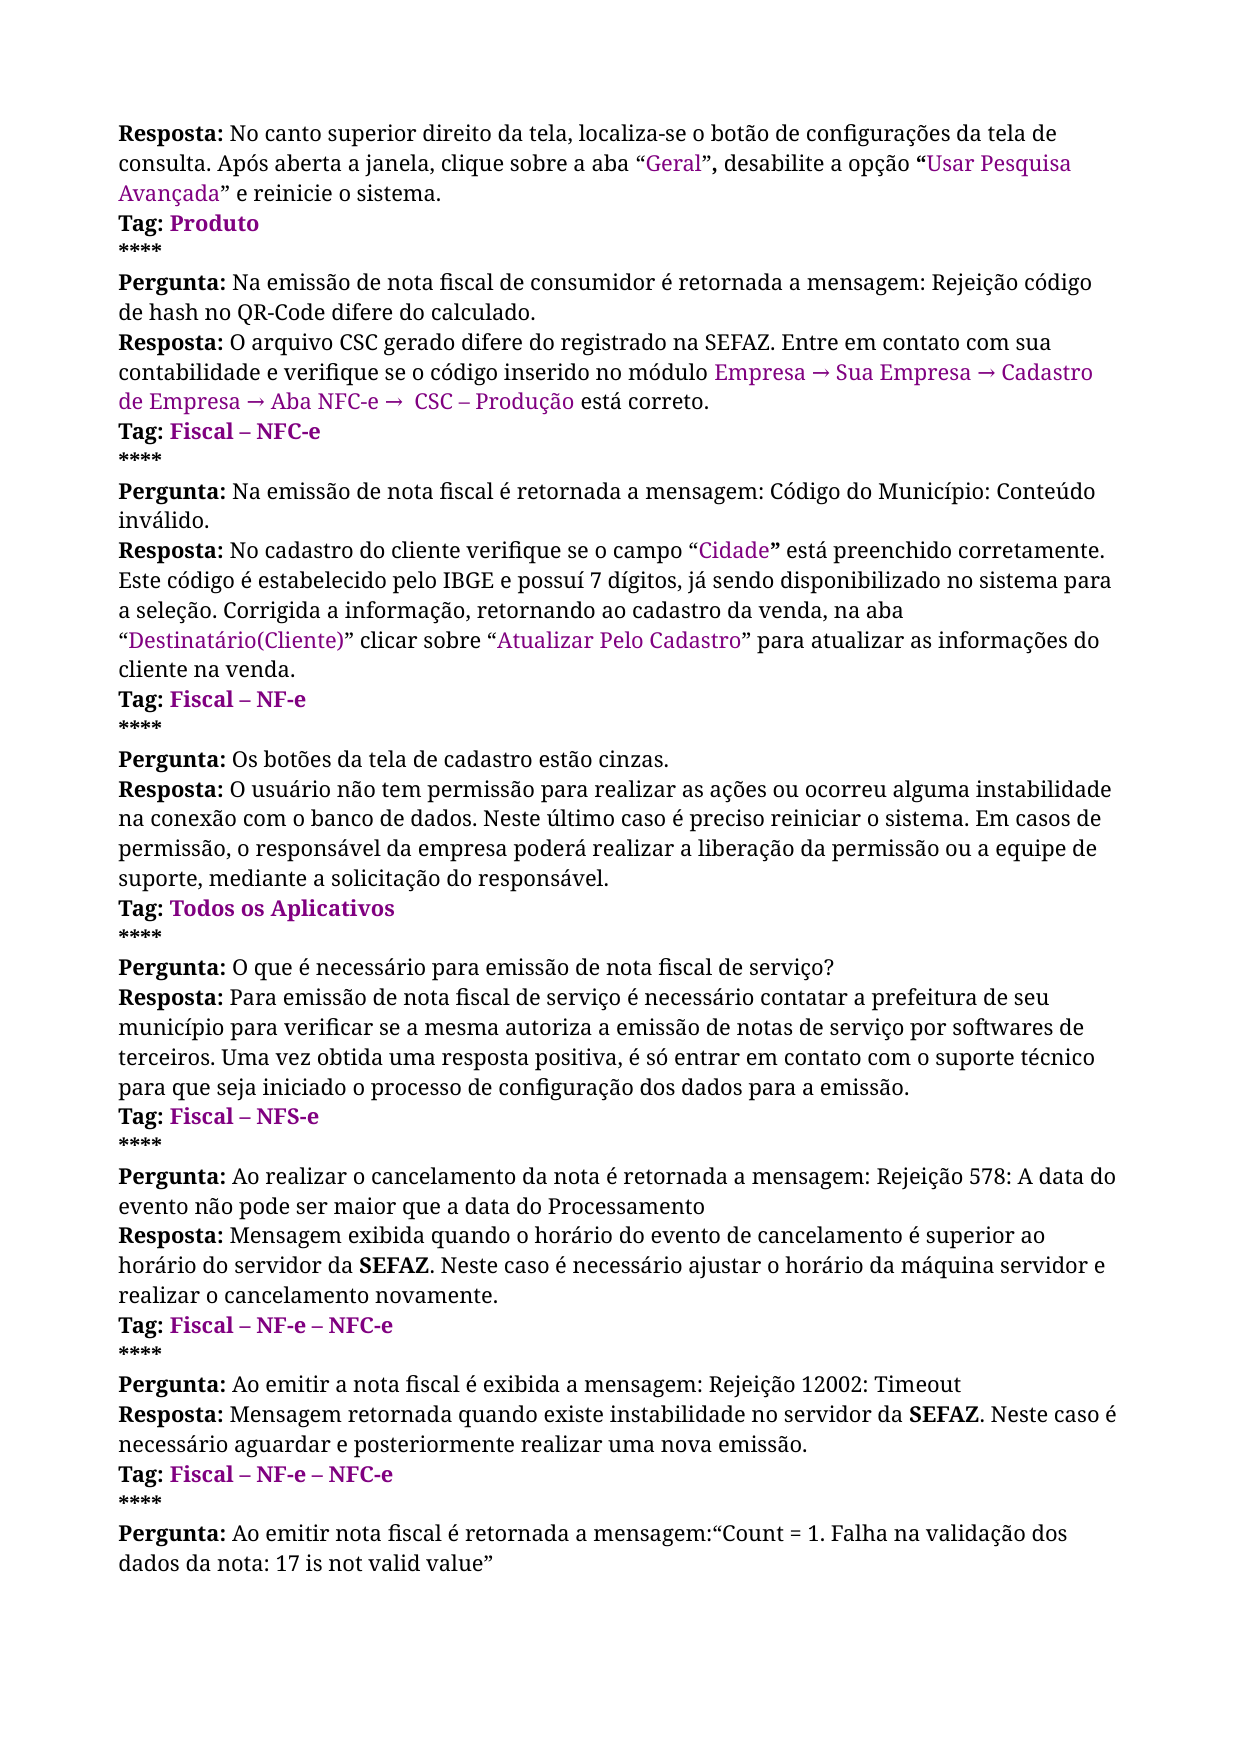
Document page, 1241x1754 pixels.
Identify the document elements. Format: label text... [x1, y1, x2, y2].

text Resposta: O arquivo CSC gerado difere do registrado na SEFAZ. Entre em contato com sua contabilidade e verifique se o código inserido no módulo Empresa → Sua Empresa → Cadastro de Empresa → Aba NFC-e → CSC – Produção está correto. [118, 327, 1122, 416]
text **** [118, 446, 1122, 476]
text Pergunta: Ao emitir a nota fiscal é exibida a mensagem: Rejeição 12002: Timeout [118, 1369, 1122, 1399]
text **** [118, 922, 1122, 952]
text **** [118, 1488, 1122, 1518]
text Pergunta: Ao realizar o cancelamento da nota é retornada a mensagem: Rejeição 578: A data do evento não pode ser maior que a data do Processamento [118, 1161, 1122, 1220]
text Tag: Fiscal – NF-e [118, 684, 1122, 714]
text **** [118, 1339, 1122, 1369]
text Tag: Todos os Aplicativos [118, 893, 1122, 922]
text Resposta: No canto superior direito da tela, localiza-se o botão de configurações da tela de consulta. Após aberta a janela, clique sobre a aba “Geral”, desabilite a opção “Usar Pesquisa Avançada” e reinicie o sistema. [118, 118, 1122, 207]
text Tag: Fiscal – NF-e – NFC-e [118, 1459, 1122, 1488]
text Pergunta: Na emissão de nota fiscal é retornada a mensagem: Código do Município: Conteúdo inválido. [118, 476, 1122, 535]
text Resposta: Para emissão de nota fiscal de serviço é necessário contatar a prefeitura de seu município para verificar se a mesma autoriza a emissão de notas de serviço por softwares de terceiros. Uma vez obtida uma resposta positiva, é só entrar em contato com o suporte técnico para que seja iniciado o processo de configuração dos dados para a emissão. [118, 982, 1122, 1101]
text Resposta: Mensagem retornada quando existe instabilidade no servidor da SEFAZ. Neste caso é necessário aguardar e posteriormente realizar uma nova emissão. [118, 1399, 1122, 1459]
text Pergunta: O que é necessário para emissão de nota fiscal de serviço? [118, 952, 1122, 982]
text Pergunta: Os botões da tela de cadastro estão cinzas. [118, 744, 1122, 773]
text **** [118, 1131, 1122, 1161]
text Tag: Produto [118, 207, 1122, 237]
text Tag: Fiscal – NFS-e [118, 1101, 1122, 1131]
text Pergunta: Ao emitir nota fiscal é retornada a mensagem:“Count = 1. Falha na validação dos dados da nota: 17 is not valid value” [118, 1518, 1122, 1578]
text **** [118, 237, 1122, 267]
text Resposta: No cadastro do cliente verifique se o campo “Cidade” está preenchido corretamente. Este código é estabelecido pelo IBGE e possuí 7 dígitos, já sendo disponibilizado no sistema para a seleção. Corrigida a informação, retornando ao cadastro da venda, na aba “Destinatário(Cliente)” clicar sobre “Atualizar Pelo Cadastro” para atualizar as informações do cliente na venda. [118, 535, 1122, 684]
text **** [118, 714, 1122, 744]
text Tag: Fiscal – NFC-e [118, 416, 1122, 446]
text Resposta: Mensagem exibida quando o horário do evento de cancelamento é superior ao horário do servidor da SEFAZ. Neste caso é necessário ajustar o horário da máquina servidor e realizar o cancelamento novamente. [118, 1220, 1122, 1310]
text Tag: Fiscal – NF-e – NFC-e [118, 1310, 1122, 1339]
text Pergunta: Na emissão de nota fiscal de consumidor é retornada a mensagem: Rejeição código de hash no QR-Code difere do calculado. [118, 267, 1122, 327]
text Resposta: O usuário não tem permissão para realizar as ações ou ocorreu alguma instabilidade na conexão com o banco de dados. Neste último caso é preciso reiniciar o sistema. Em casos de permissão, o responsável da empresa poderá realizar a liberação da permissão ou a equipe de suporte, mediante a solicitação do responsável. [118, 773, 1122, 893]
